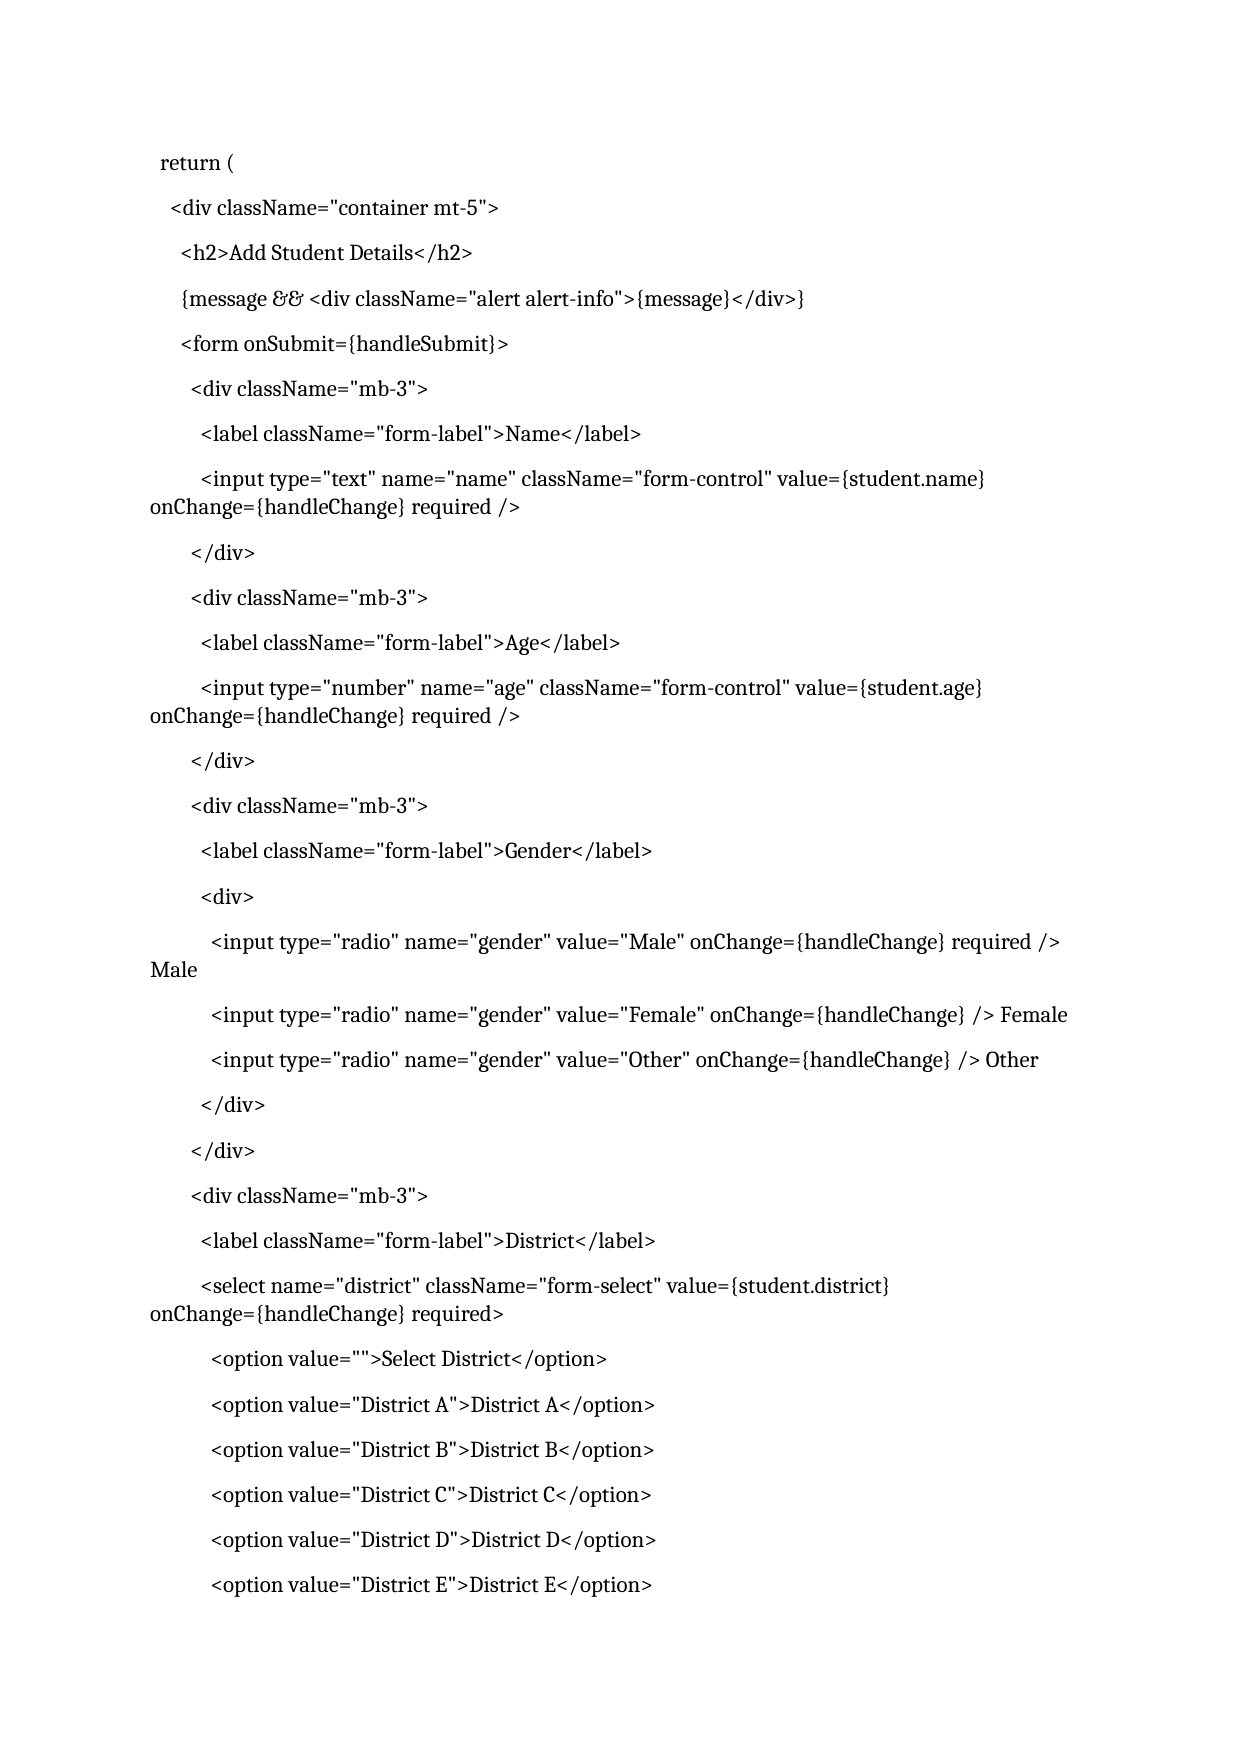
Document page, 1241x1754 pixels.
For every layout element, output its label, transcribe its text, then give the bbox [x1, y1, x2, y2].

text <option value="District D">District D</option> [150, 1527, 1090, 1553]
text <label className="form-label">Gender</label> [150, 838, 1090, 865]
text <option value="District C">District C</option> [150, 1482, 1090, 1508]
text <div className="mb-3"> [150, 584, 1090, 611]
text </div> [150, 1092, 1090, 1119]
text </div> [150, 1137, 1090, 1164]
text <div> [150, 883, 1090, 910]
text return ( [150, 150, 1090, 176]
text <option value="District E">District E</option> [150, 1572, 1090, 1598]
text <input type="number" name="age" className="form-control" value={student.age} onChange={handleChange} required /> [150, 674, 1090, 729]
text <option value="District A">District A</option> [150, 1391, 1090, 1418]
text <input type="radio" name="gender" value="Other" onChange={handleChange} /> Other [150, 1047, 1090, 1073]
text {message && <div className="alert alert-info">{message}</div>} [150, 285, 1090, 312]
text <input type="text" name="name" className="form-control" value={student.name} onChange={handleChange} required /> [150, 466, 1090, 521]
text <label className="form-label">District</label> [150, 1228, 1090, 1254]
text <select name="district" className="form-select" value={student.district} onChange={handleChange} required> [150, 1273, 1090, 1327]
text <div className="container mt-5"> [150, 195, 1090, 221]
text </div> [150, 539, 1090, 566]
text <div className="mb-3"> [150, 1182, 1090, 1209]
text <div className="mb-3"> [150, 376, 1090, 402]
text <input type="radio" name="gender" value="Male" onChange={handleChange} required /> Male [150, 928, 1090, 983]
text <option value="">Select District</option> [150, 1346, 1090, 1373]
text <option value="District B">District B</option> [150, 1436, 1090, 1463]
text </div> [150, 748, 1090, 774]
text <label className="form-label">Age</label> [150, 629, 1090, 656]
text <label className="form-label">Name</label> [150, 421, 1090, 447]
text <h2>Add Student Details</h2> [150, 240, 1090, 267]
text <div className="mb-3"> [150, 793, 1090, 819]
text <input type="radio" name="gender" value="Female" onChange={handleChange} /> Female [150, 1002, 1090, 1028]
text <form onSubmit={handleSubmit}> [150, 330, 1090, 357]
